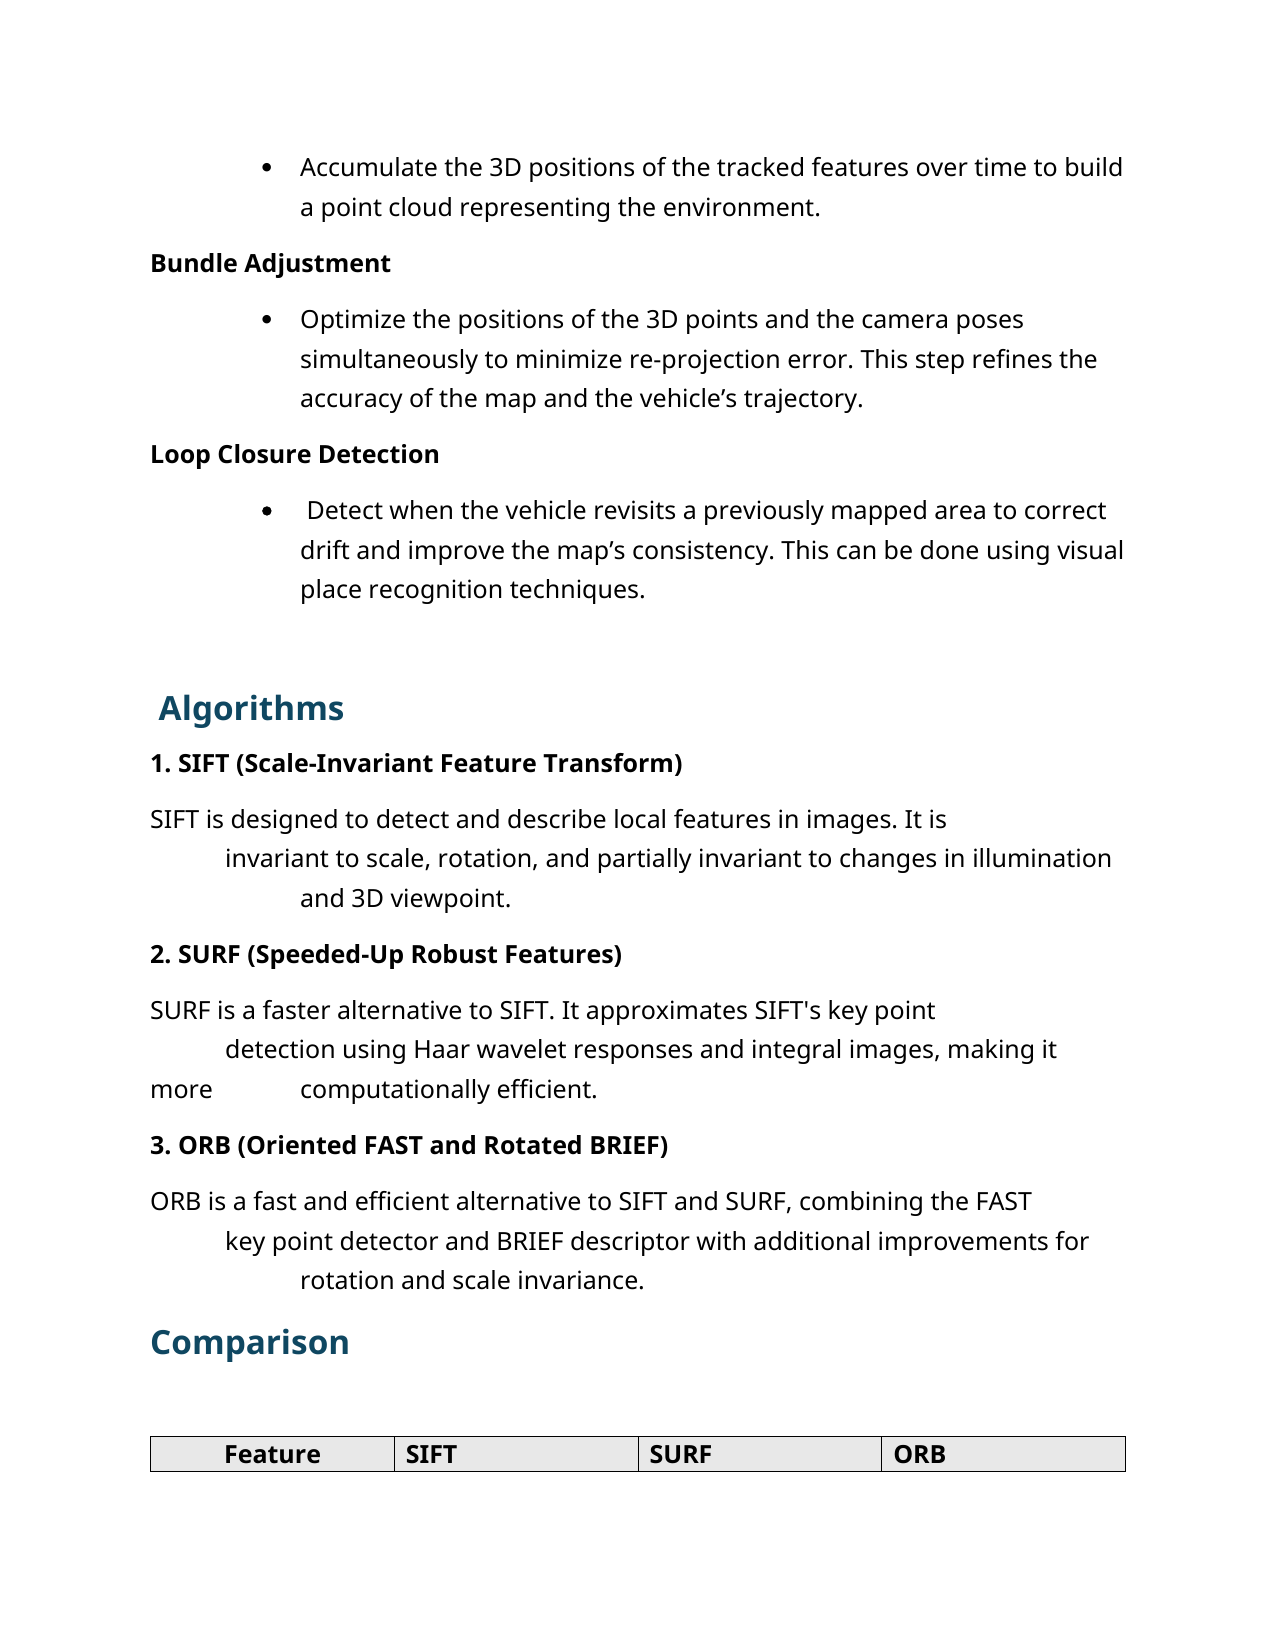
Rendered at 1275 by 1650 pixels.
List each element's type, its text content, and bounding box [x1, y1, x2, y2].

table_header Feature [151, 1437, 394, 1471]
list Optimize the positions of the 3D points and the camera poses simultaneously to minimize re-projection error. This step refines the accuracy of the map and the vehicle’s trajectory. [262, 302, 1125, 415]
subtitle Comparison [150, 1319, 1125, 1364]
table_header SURF [639, 1437, 881, 1471]
list Detect when the vehicle revisits a previously mapped area to correct drift and improve the map’s consistency. This can be done using visual place recognition techniques. [262, 493, 1125, 606]
table_header ORB [882, 1437, 1125, 1471]
text 2. SURF (Speeded-Up Robust Features) [150, 936, 1125, 971]
text Bundle Adjustment [150, 246, 1125, 280]
subtitle Algorithms [150, 684, 1125, 730]
text 3. ORB (Oriented FAST and Rotated BRIEF) [150, 1128, 1125, 1162]
text Loop Closure Detection [150, 437, 1125, 471]
list Accumulate the 3D positions of the tracked features over time to build a point cloud representing the environment. [262, 150, 1125, 223]
text 1. SIFT (Scale-Invariant Feature Transform) [150, 745, 1125, 779]
text SIFT is designed to detect and describe local features in images. It is invariant to scale, rotation, and partially invariant to changes in illumination and 3D viewpoint. [150, 801, 1125, 914]
table_header SIFT [395, 1437, 638, 1471]
text ORB is a fast and efficient alternative to SIFT and SURF, combining the FAST key point detector and BRIEF descriptor with additional improvements for rotation and scale invariance. [150, 1184, 1125, 1297]
text SURF is a faster alternative to SIFT. It approximates SIFT's key point detection using Haar wavelet responses and integral images, making it more computationally efficient. [150, 993, 1125, 1106]
